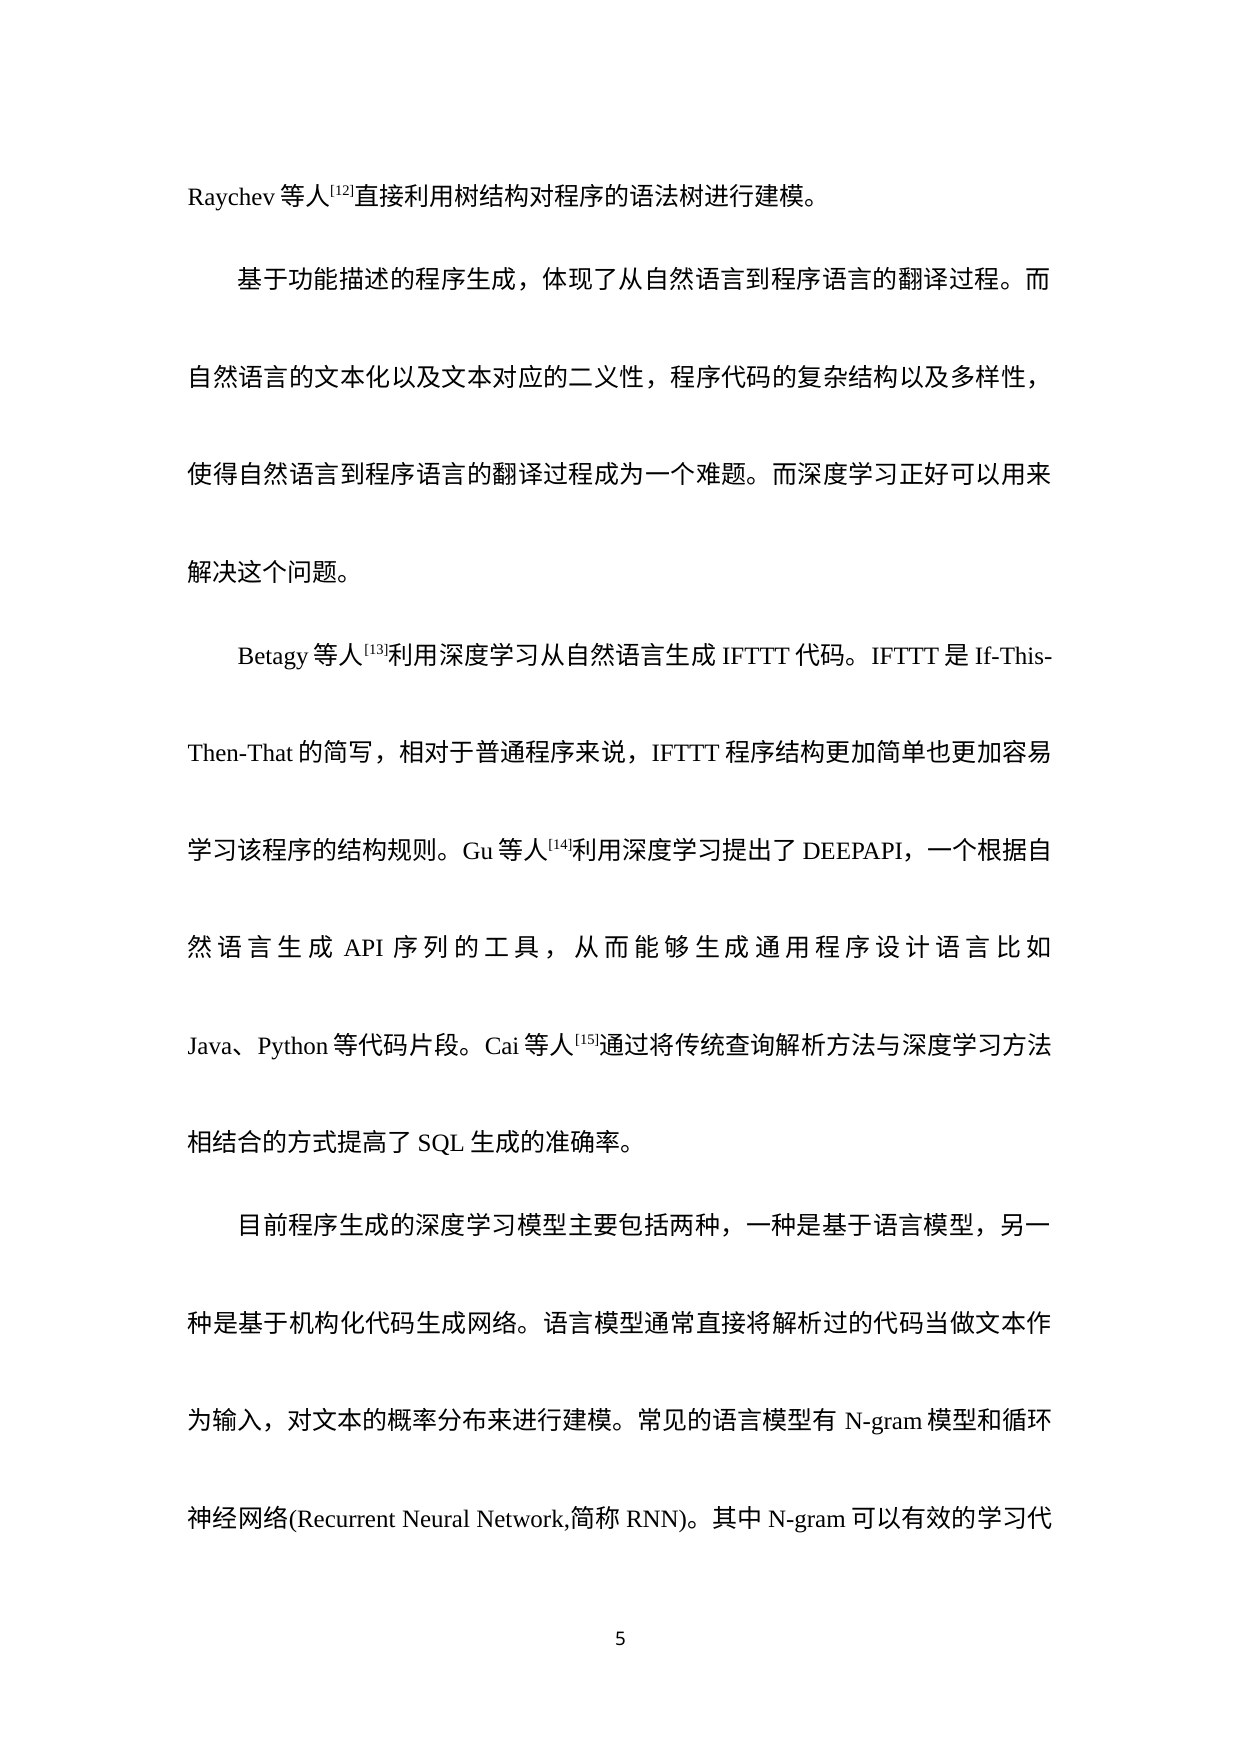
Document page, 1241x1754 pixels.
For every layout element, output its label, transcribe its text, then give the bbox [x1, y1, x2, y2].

list 基于功能描述的程序生成，体现了从自然语言到程序语言的翻译过程。而自然语言的文本化以及文本对应的二义性，程序代码的复杂结构以及多样性，使得自然语言到程序语言的翻译过程成为一个难题。而深度学习正好可以用来解决这个问题。 [187, 245, 1053, 603]
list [187, 1191, 1053, 1549]
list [187, 162, 1053, 227]
list Betagy等人[13]利用深度学习从自然语言生成IFTTT代码。IFTTT是If-This-Then-That的简写，相对于普通程序来说，IFTTT程序结构更加简单也更加容易学习该程序的结构规则。Gu等人[14]利用深度学习提出了DEEPAPI，一个根据自然语言生成API序列的工具，从而能够生成通用程序设计语言比如Java、Python等代码片段。Cai等人[15]通过将传统查询解析方法与深度学习方法相结合的方式提高了SQL生成的准确率。 [187, 621, 1053, 1173]
